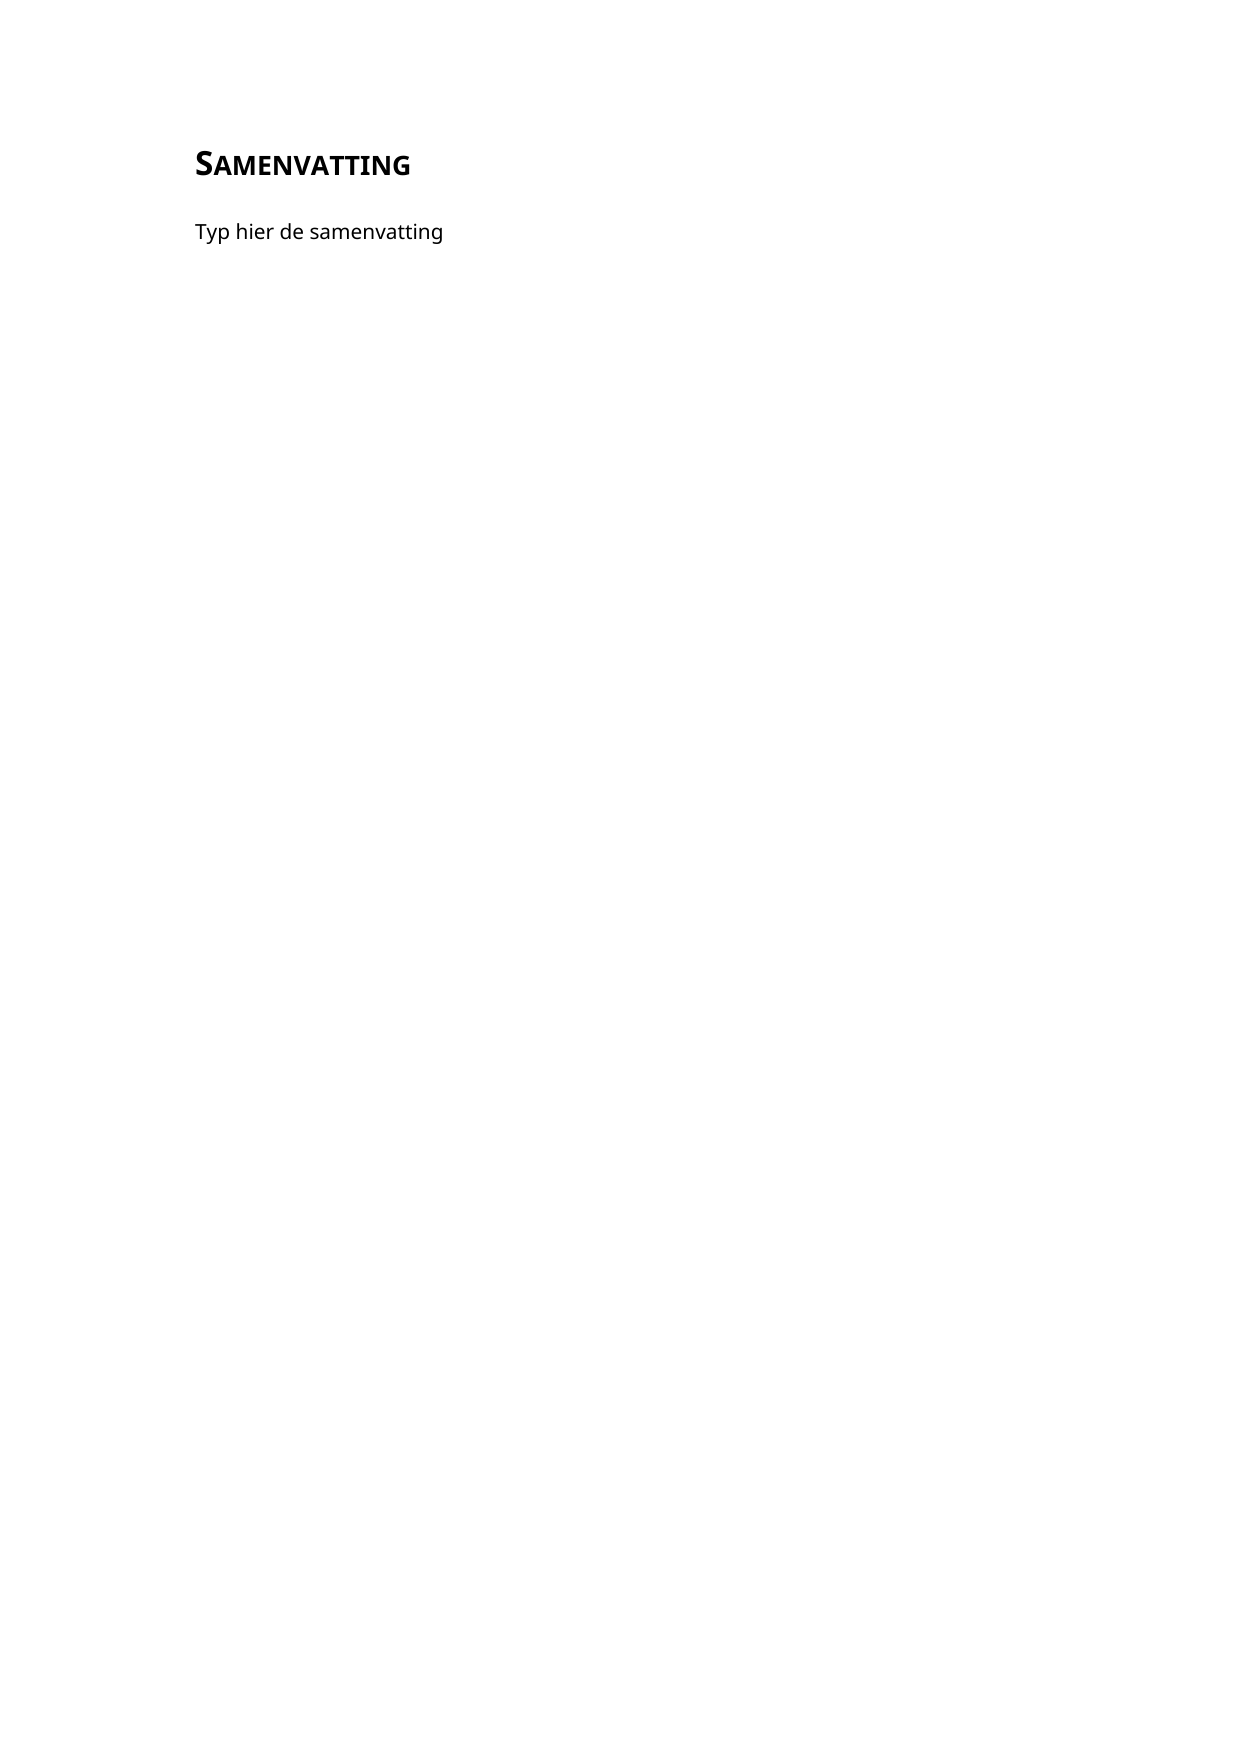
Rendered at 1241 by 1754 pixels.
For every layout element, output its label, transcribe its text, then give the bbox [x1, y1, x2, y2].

text Typ hier de samenvatting [195, 217, 1122, 246]
text Samenvatting [195, 140, 1122, 186]
